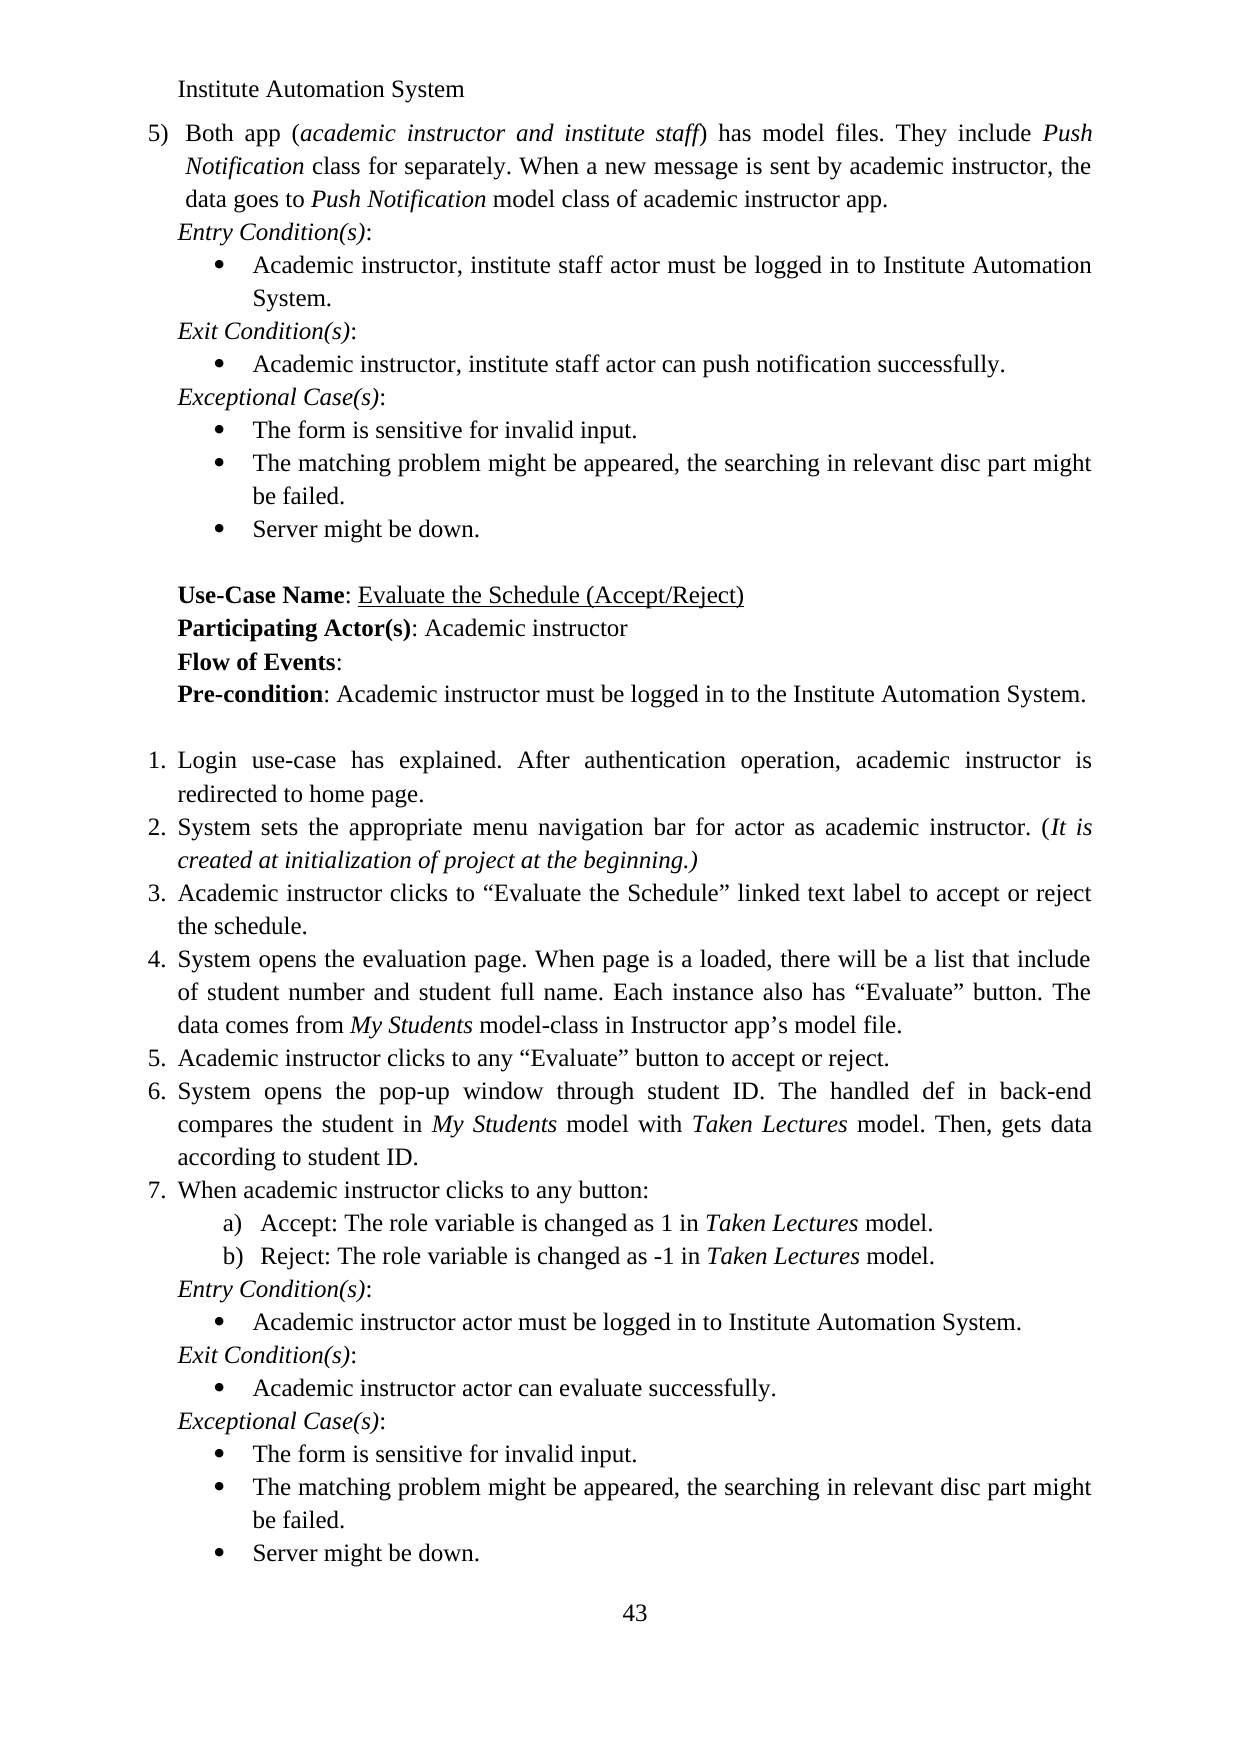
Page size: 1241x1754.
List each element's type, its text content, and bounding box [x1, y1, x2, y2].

text Exit Condition(s): [148, 316, 1093, 345]
text Exceptional Case(s): [148, 1406, 1093, 1435]
text Entry Condition(s): [148, 1274, 1093, 1303]
list Academic instructor clicks to any “Evaluate” button to accept or reject. [148, 1043, 1093, 1072]
list Academic instructor actor can evaluate successfully. [215, 1373, 1093, 1402]
list Server might be down. [215, 514, 1093, 543]
list Server might be down. [215, 1538, 1093, 1567]
text Flow of Events: [177, 647, 1093, 675]
list System sets the appropriate menu navigation bar for actor as academic instructor. (It is created at initialization of project at the beginning.) [148, 812, 1093, 873]
list Both app (academic instructor and institute staff) has model files. They include Push Notification class for separately. When a new message is sent by academic instructor, the data goes to Push Notification model class of academic instructor app. [148, 118, 1093, 213]
list The form is sensitive for invalid input. [215, 1439, 1093, 1468]
list The matching problem might be appeared, the searching in relevant disc part might be failed. [215, 1472, 1093, 1534]
text Exceptional Case(s): [148, 382, 1093, 411]
text Entry Condition(s): [148, 217, 1093, 246]
list Accept: The role variable is changed as 1 in Taken Lectures model. [223, 1208, 1093, 1237]
list Login use-case has explained. After authentication operation, academic instructor is redirected to home page. [148, 746, 1093, 807]
list System opens the evaluation page. When page is a loaded, there will be a list that include of student number and student full name. Each instance also has “Evaluate” button. The data comes from My Students model-class in Instructor app’s model file. [148, 944, 1093, 1038]
list The matching problem might be appeared, the searching in relevant disc part might be failed. [215, 448, 1093, 510]
text Pre-condition: Academic instructor must be logged in to the Institute Automation System. [177, 679, 1093, 708]
list Academic instructor actor must be logged in to Institute Automation System. [215, 1307, 1093, 1336]
list When academic instructor clicks to any button: [148, 1175, 1093, 1204]
text Exit Condition(s): [148, 1340, 1093, 1369]
text Use-Case Name: Evaluate the Schedule (Accept/Reject) [148, 581, 1093, 609]
list Reject: The role variable is changed as -1 in Taken Lectures model. [223, 1241, 1093, 1270]
list The form is sensitive for invalid input. [215, 415, 1093, 444]
list Academic instructor, institute staff actor can push notification successfully. [215, 349, 1093, 378]
text Participating Actor(s): Academic instructor [148, 613, 1093, 642]
list Academic instructor, institute staff actor must be logged in to Institute Automation System. [215, 250, 1093, 312]
list Academic instructor clicks to “Evaluate the Schedule” linked text label to accept or reject the schedule. [148, 878, 1093, 939]
list System opens the pop-up window through student ID. The handled def in back-end compares the student in My Students model with Taken Lectures model. Then, gets data according to student ID. [148, 1076, 1093, 1171]
